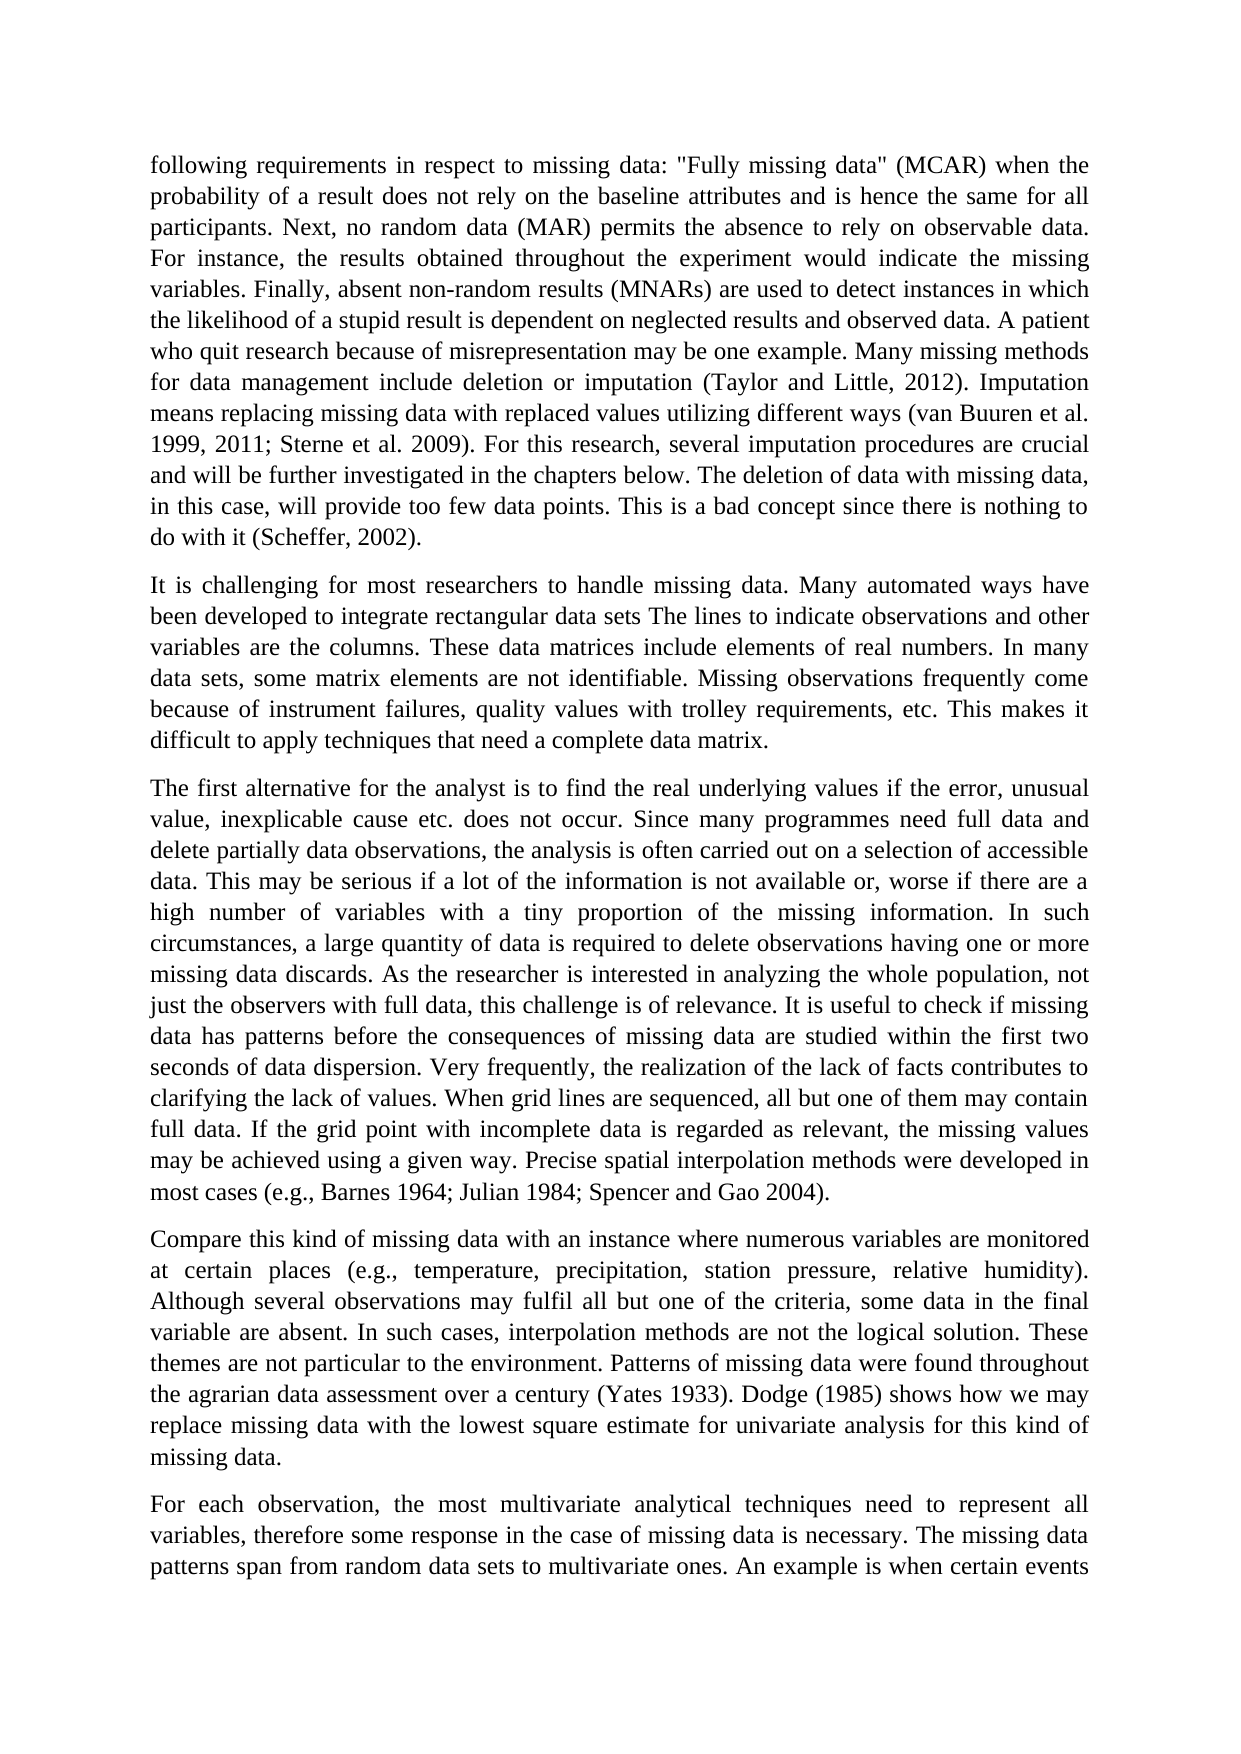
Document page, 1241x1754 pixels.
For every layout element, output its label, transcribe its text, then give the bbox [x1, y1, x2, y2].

text The first alternative for the analyst is to find the real underlying values if the error, unusual value, inexplicable cause etc. does not occur. Since many programmes need full data and delete partially data observations, the analysis is often carried out on a selection of accessible data. This may be serious if a lot of the information is not available or, worse if there are a high number of variables with a tiny proportion of the missing information. In such circumstances, a large quantity of data is required to delete observations having one or more missing data discards. As the researcher is interested in analyzing the whole population, not just the observers with full data, this challenge is of relevance. It is useful to check if missing data has patterns before the consequences of missing data are studied within the first two seconds of data dispersion. Very frequently, the realization of the lack of facts contributes to clarifying the lack of values. When grid lines are sequenced, all but one of them may contain full data. If the grid point with incomplete data is regarded as relevant, the missing values may be achieved using a given way. Precise spatial interpolation methods were developed in most cases (e.g., Barnes 1964; Julian 1984; Spencer and Gao 2004). [150, 773, 1090, 1205]
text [150, 1489, 1090, 1580]
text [150, 150, 1090, 551]
text Compare this kind of missing data with an instance where numerous variables are monitored at certain places (e.g., temperature, precipitation, station pressure, relative humidity). Although several observations may fulfil all but one of the criteria, some data in the final variable are absent. In such cases, interpolation methods are not the logical solution. These themes are not particular to the environment. Patterns of missing data were found throughout the agrarian data assessment over a century (Yates 1933). Dodge (1985) shows how we may replace missing data with the lowest square estimate for univariate analysis for this kind of missing data. [150, 1224, 1090, 1470]
text It is challenging for most researchers to handle missing data. Many automated ways have been developed to integrate rectangular data sets The lines to indicate observations and other variables are the columns. These data matrices include elements of real numbers. In many data sets, some matrix elements are not identifiable. Missing observations frequently come because of instrument failures, quality values with trolley requirements, etc. This makes it difficult to apply techniques that need a complete data matrix. [150, 570, 1090, 754]
